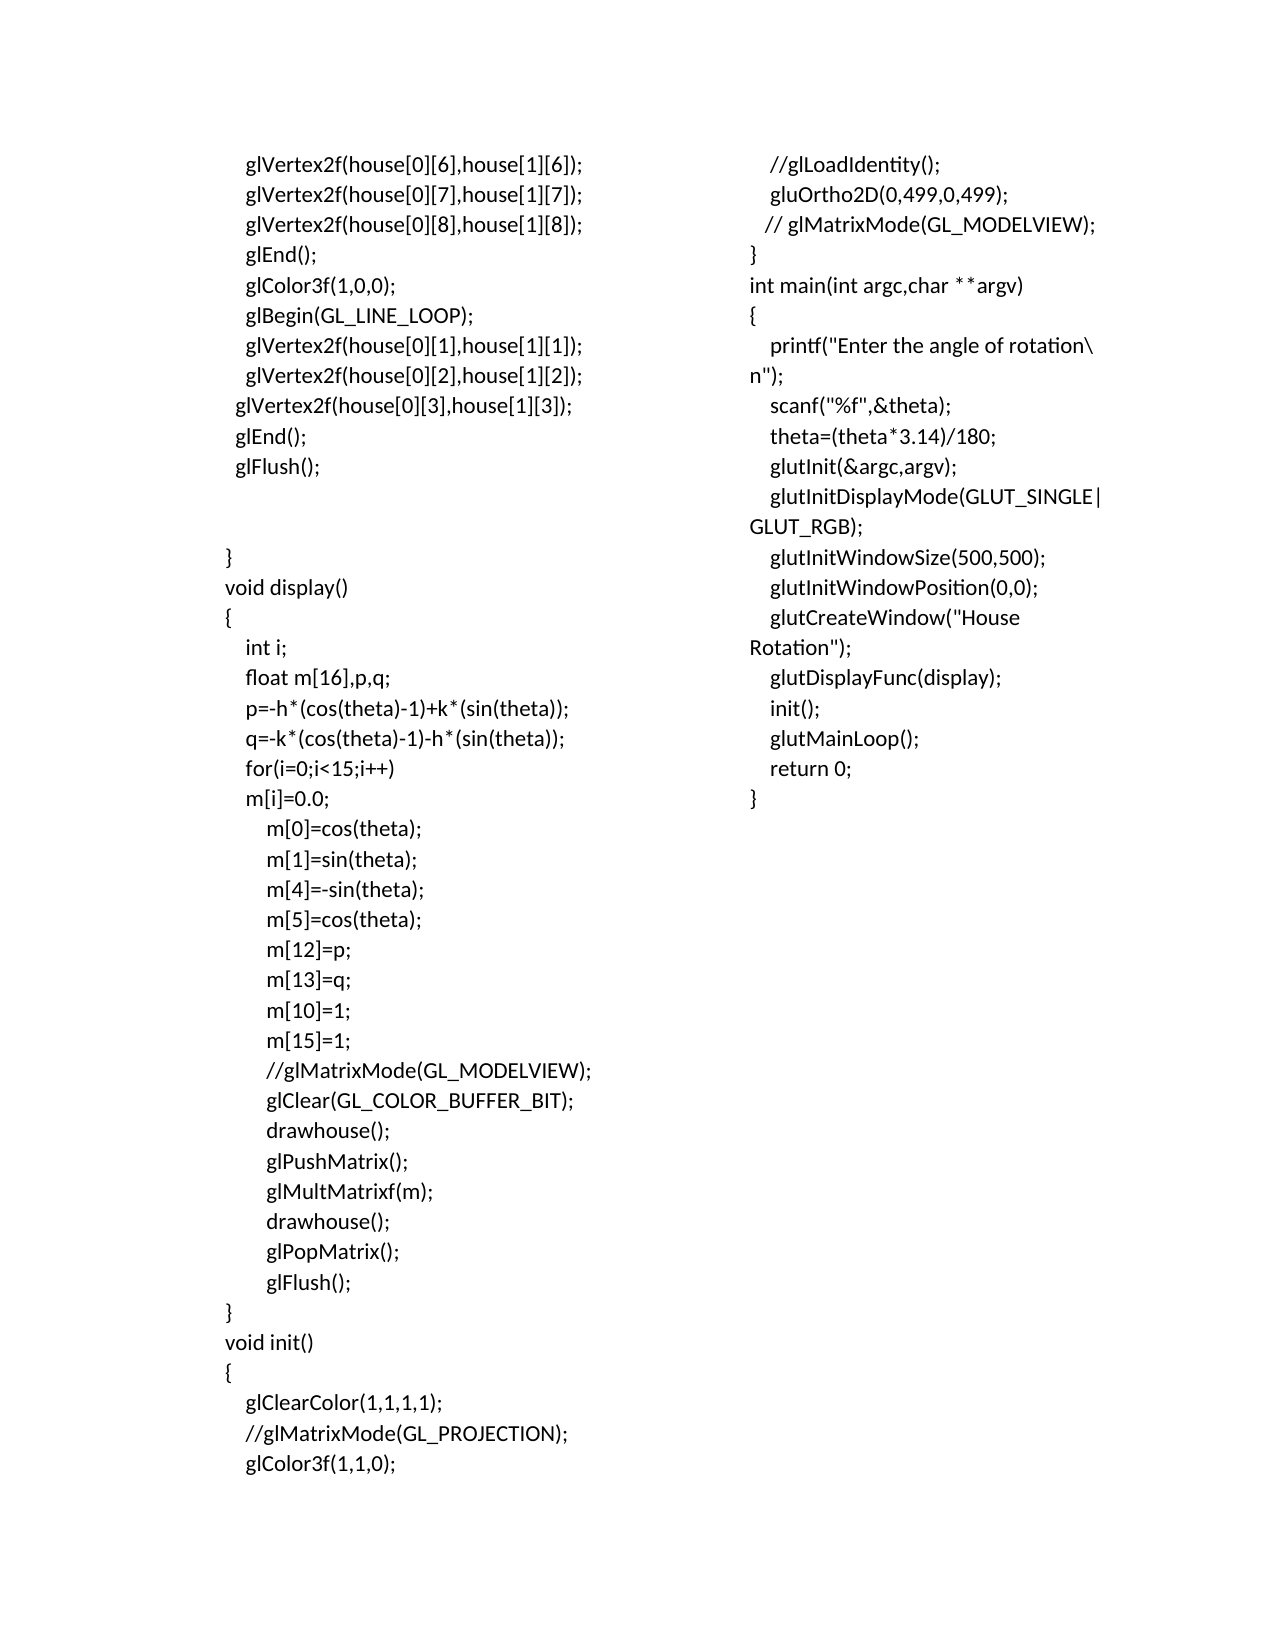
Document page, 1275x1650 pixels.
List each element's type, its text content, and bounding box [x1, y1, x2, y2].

list { [749, 301, 1125, 329]
list init(); [749, 694, 1125, 722]
list for(i=0;i<15;i++) [225, 754, 601, 782]
list m[5]=cos(theta); [225, 905, 601, 933]
list glVertex2f(house[0][2],house[1][2]); [225, 361, 601, 389]
list gluOrtho2D(0,499,0,499); [749, 180, 1125, 208]
list q=-k*(cos(theta)-1)-h*(sin(theta)); [225, 724, 601, 752]
list void init() [225, 1328, 601, 1356]
list } [749, 784, 1125, 812]
list drawhouse(); [225, 1117, 601, 1145]
list glClear(GL_COLOR_BUFFER_BIT); [225, 1086, 601, 1114]
list p=-h*(cos(theta)-1)+k*(sin(theta)); [225, 694, 601, 722]
list glutInitWindowSize(500,500); [749, 543, 1125, 571]
list drawhouse(); [225, 1207, 601, 1235]
list float m[16],p,q; [225, 663, 601, 692]
list glutInitDisplayMode(GLUT_SINGLE|GLUT_RGB); [749, 482, 1125, 541]
list m[4]=-sin(theta); [225, 875, 601, 903]
list // glMatrixMode(GL_MODELVIEW); [749, 210, 1125, 238]
list glutMainLoop(); [749, 724, 1125, 752]
list m[10]=1; [225, 996, 601, 1024]
list glFlush(); [225, 452, 601, 480]
list int i; [225, 633, 601, 661]
list glVertex2f(house[0][1],house[1][1]); [225, 331, 601, 359]
list glVertex2f(house[0][8],house[1][8]); [225, 210, 601, 238]
list glutDisplayFunc(display); [749, 663, 1125, 692]
list int main(int argc,char **argv) [749, 271, 1125, 299]
list glMultMatrixf(m); [225, 1177, 601, 1205]
list { [225, 603, 601, 631]
list printf("Enter the angle of rotation\n"); [749, 331, 1125, 389]
list glEnd(); [225, 422, 601, 450]
list glFlush(); [225, 1268, 601, 1296]
list } [749, 241, 1125, 269]
list glutInit(&argc,argv); [749, 452, 1125, 480]
list glPushMatrix(); [225, 1147, 601, 1175]
list glEnd(); [225, 241, 601, 269]
list //glLoadIdentity(); [749, 150, 1125, 178]
list return 0; [749, 754, 1125, 782]
list m[0]=cos(theta); [225, 814, 601, 843]
list } [225, 543, 601, 571]
list m[15]=1; [225, 1026, 601, 1054]
list glutInitWindowPosition(0,0); [749, 573, 1125, 601]
list m[1]=sin(theta); [225, 845, 601, 873]
list //glMatrixMode(GL_MODELVIEW); [225, 1056, 601, 1084]
list glBegin(GL_LINE_LOOP); [225, 301, 601, 329]
list } [225, 1298, 601, 1326]
list void display() [225, 573, 601, 601]
list glVertex2f(house[0][6],house[1][6]); [225, 150, 601, 178]
list m[12]=p; [225, 935, 601, 963]
list glutCreateWindow("House Rotation"); [749, 603, 1125, 661]
list m[13]=q; [225, 966, 601, 994]
list glClearColor(1,1,1,1); [225, 1388, 601, 1417]
list glVertex2f(house[0][3],house[1][3]); [225, 392, 601, 420]
list //glMatrixMode(GL_PROJECTION); [225, 1419, 601, 1447]
list glColor3f(1,1,0); [225, 1449, 601, 1477]
list glPopMatrix(); [225, 1237, 601, 1266]
list glColor3f(1,0,0); [225, 271, 601, 299]
list { [225, 1358, 601, 1386]
list glVertex2f(house[0][7],house[1][7]); [225, 180, 601, 208]
list scanf("%f",&theta); [749, 392, 1125, 420]
list theta=(theta*3.14)/180; [749, 422, 1125, 450]
list m[i]=0.0; [225, 784, 601, 812]
